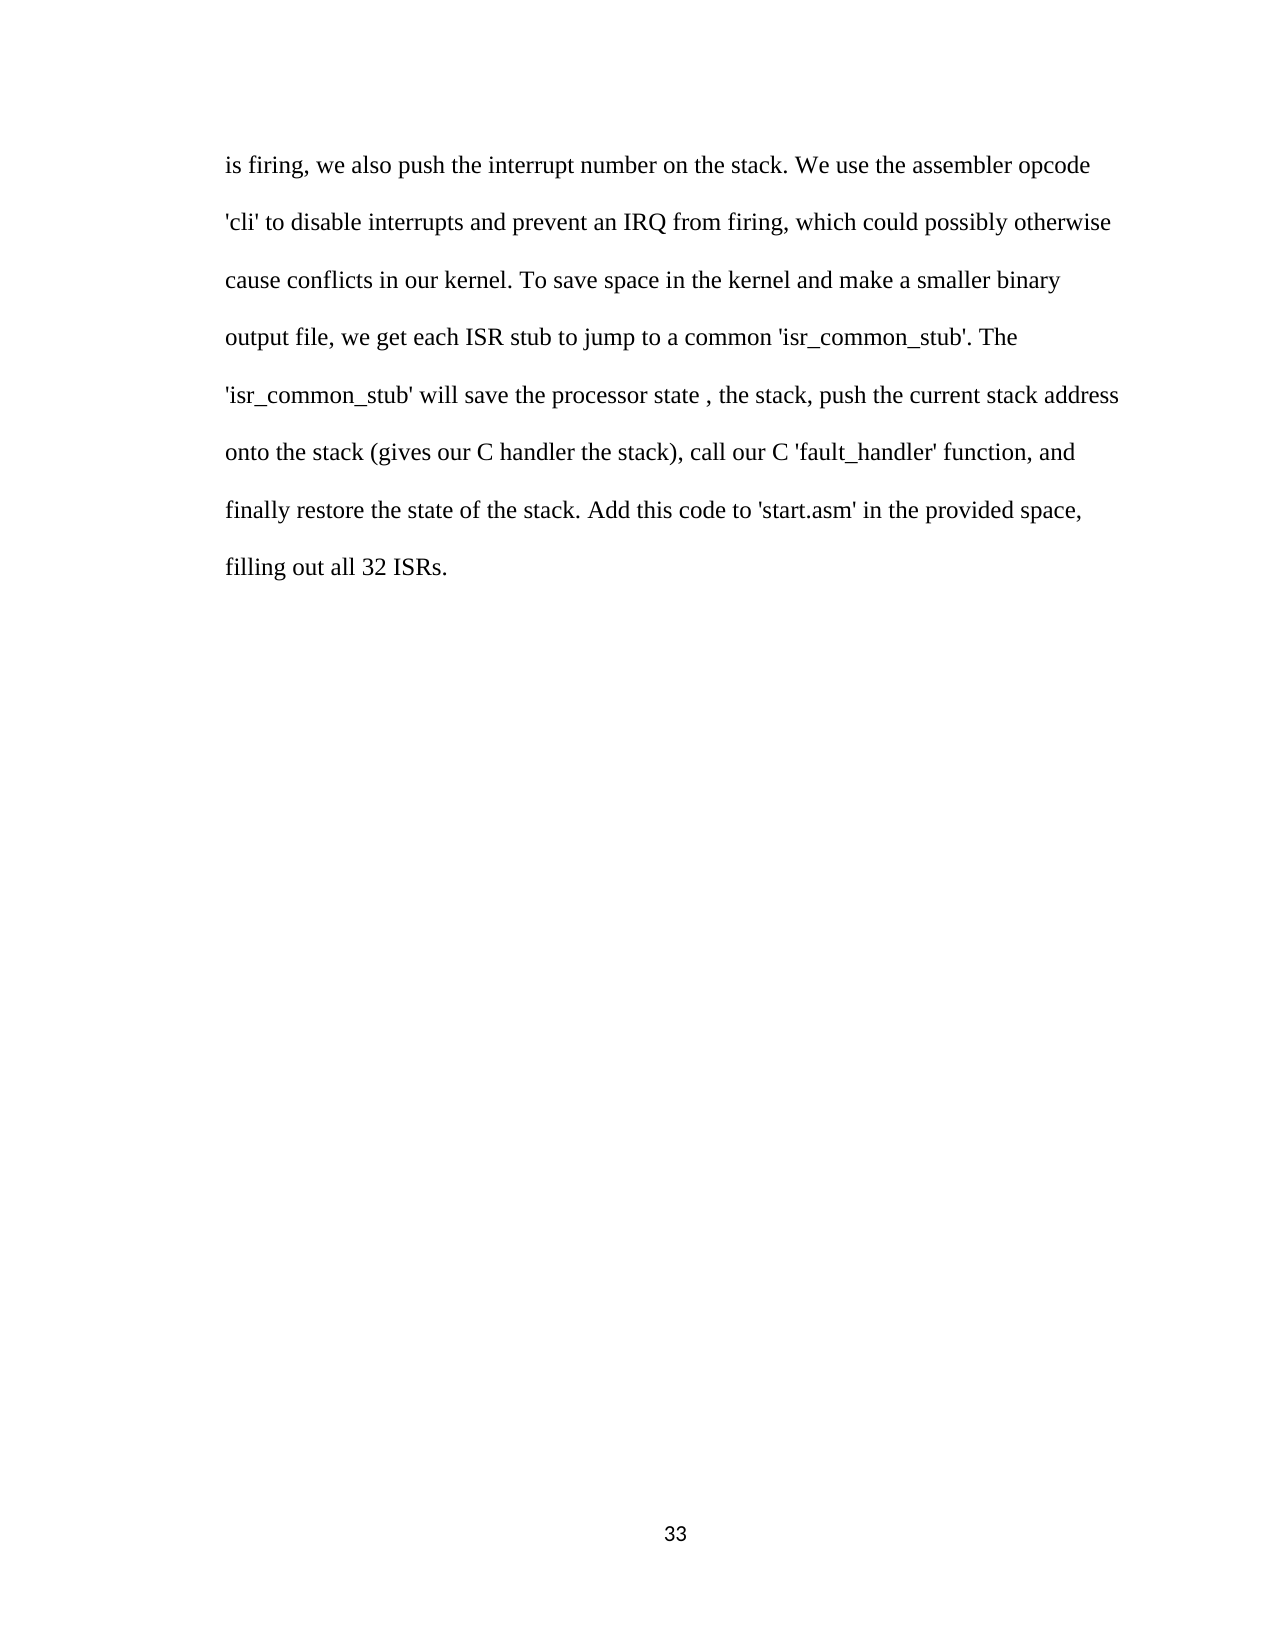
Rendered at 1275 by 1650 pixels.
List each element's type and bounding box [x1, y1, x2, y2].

text [225, 150, 1125, 581]
